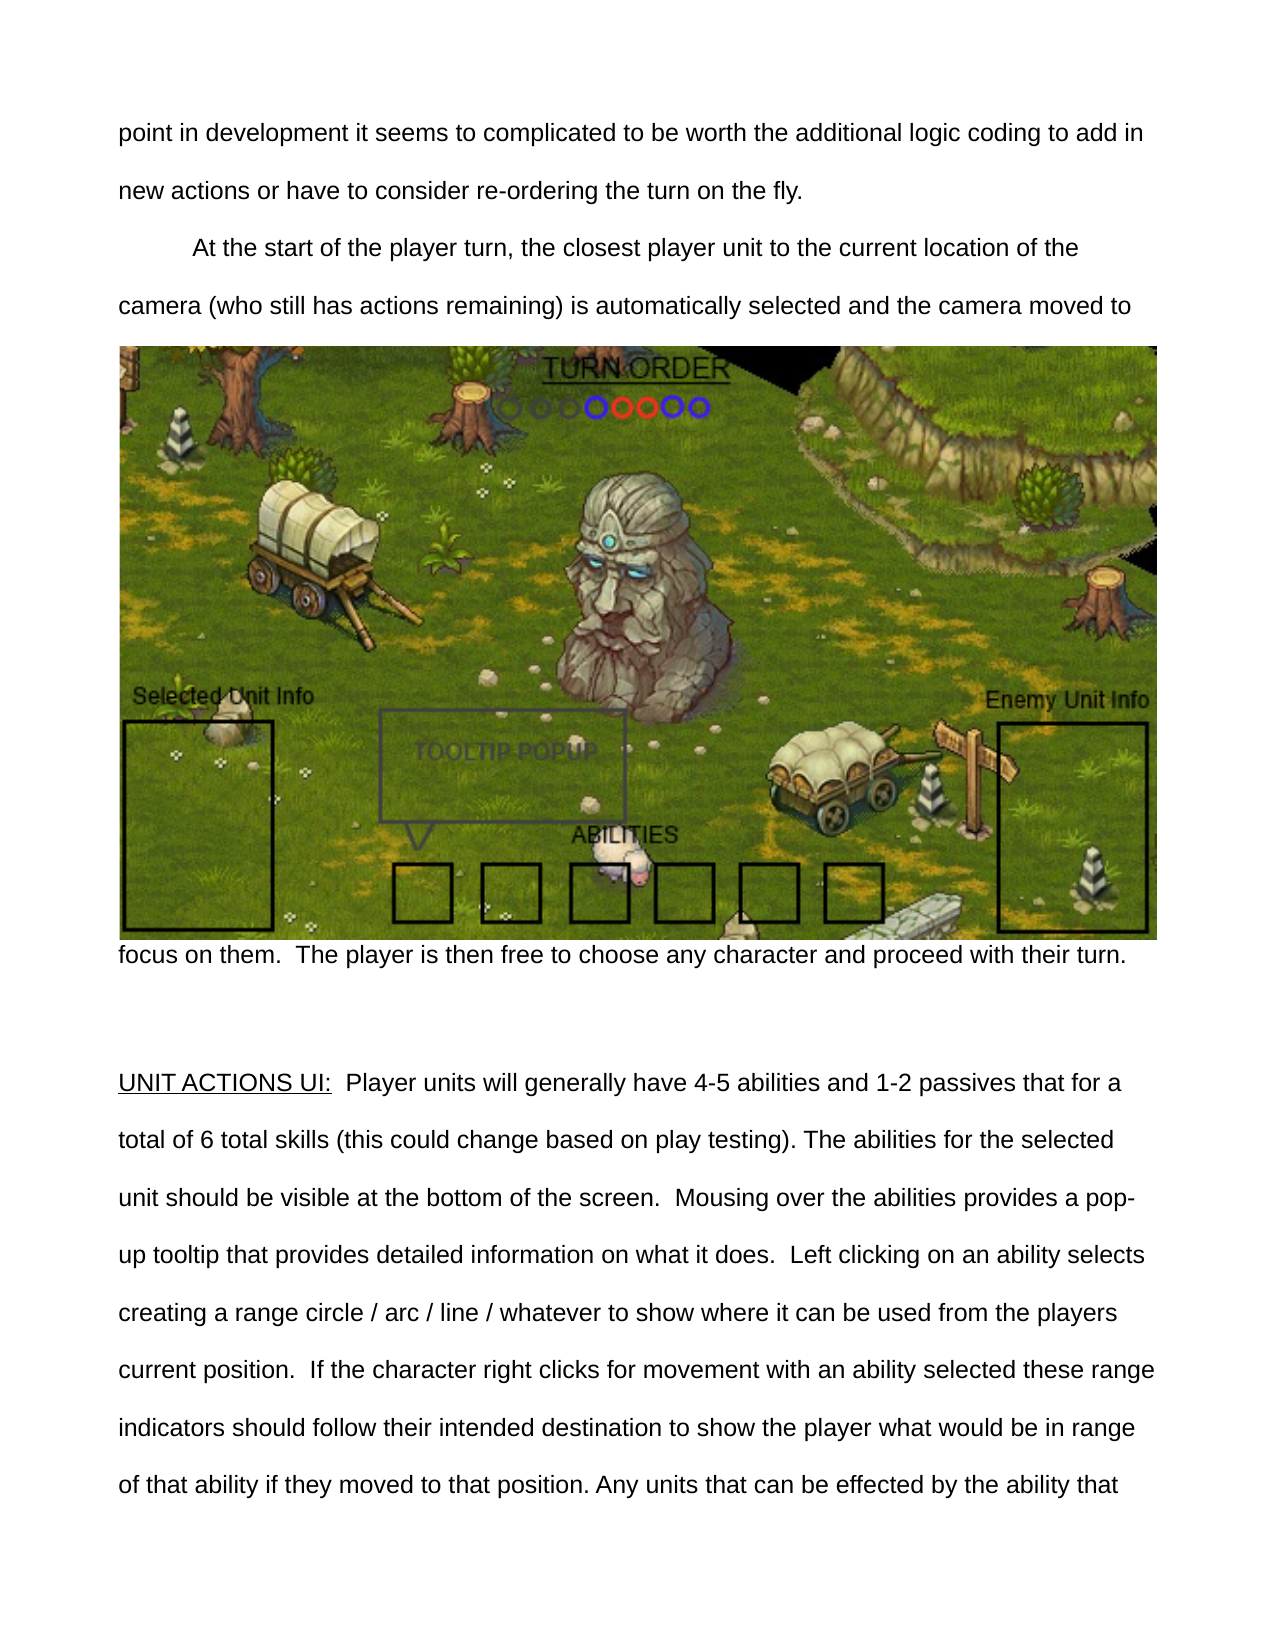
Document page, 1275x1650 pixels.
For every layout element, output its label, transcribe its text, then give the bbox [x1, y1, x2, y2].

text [118, 118, 1157, 204]
picture [119, 346, 1157, 940]
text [118, 1067, 1157, 1499]
